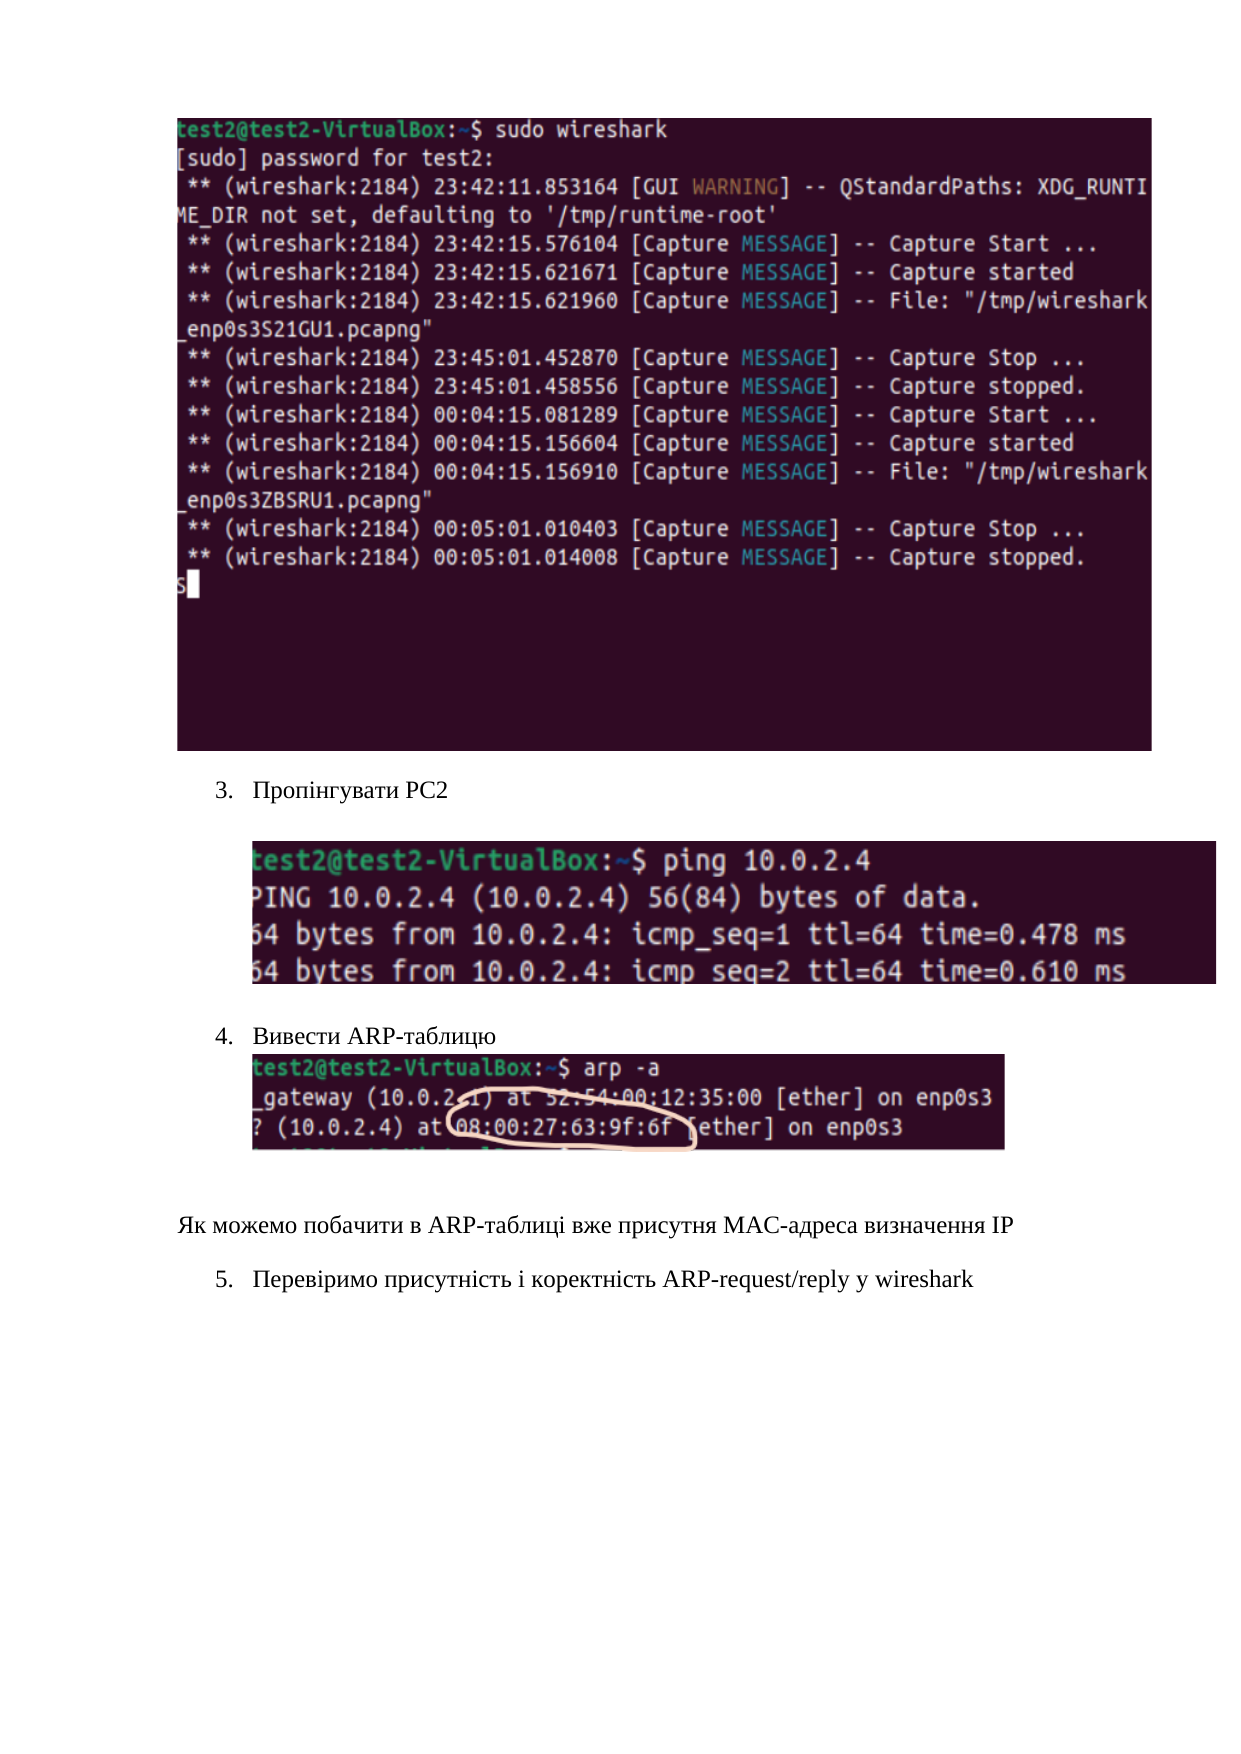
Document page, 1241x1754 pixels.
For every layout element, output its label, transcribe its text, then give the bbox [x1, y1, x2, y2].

text Як можемо побачити в ARP-таблиці вже присутня MAC-адреса визначення IP [177, 1210, 1152, 1238]
list Пропінгувати PC2 [215, 776, 1152, 804]
list Перевіримо присутність і коректність ARP-request/reply у wireshark [215, 1264, 1152, 1292]
picture [252, 841, 1217, 984]
picture [252, 1054, 1005, 1152]
picture [177, 118, 1152, 751]
list Вивести ARP-таблицю [215, 1021, 1152, 1050]
